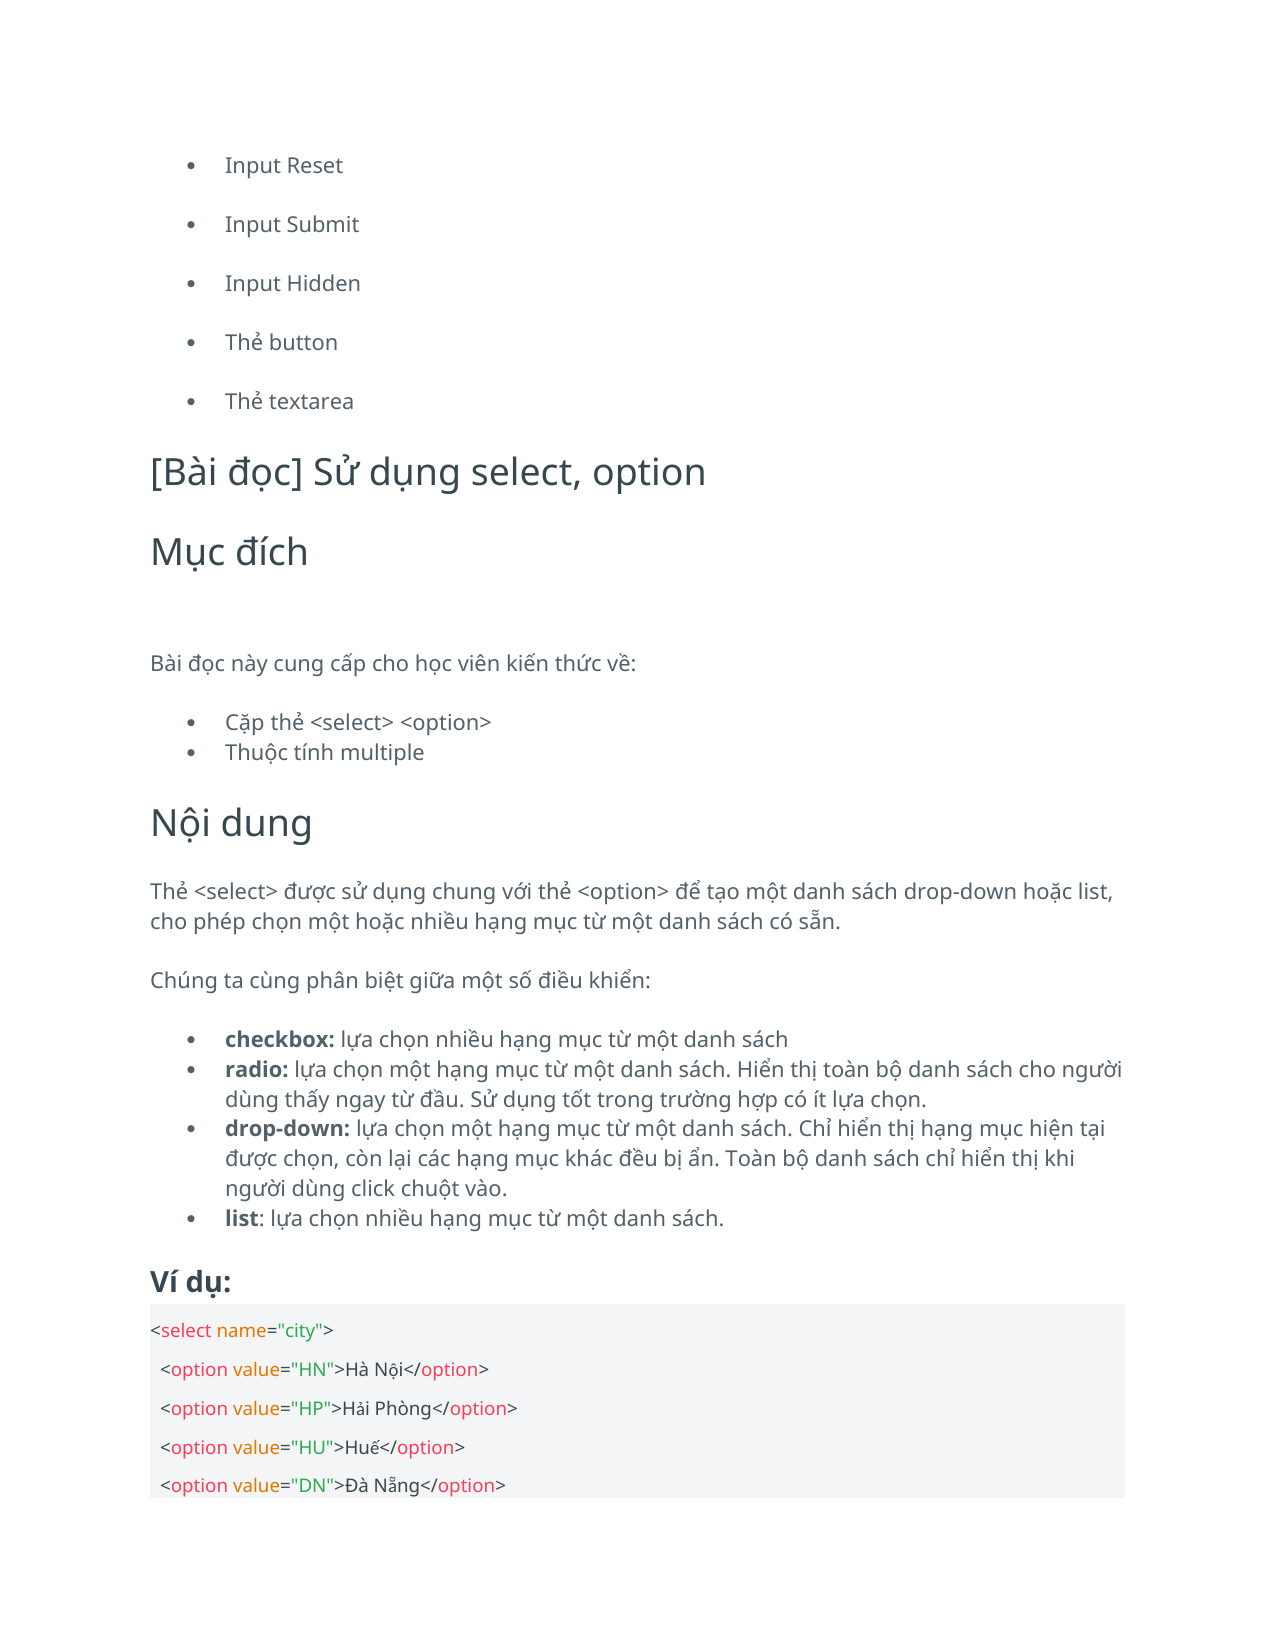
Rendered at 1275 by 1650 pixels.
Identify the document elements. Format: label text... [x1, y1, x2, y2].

text <option value="HP">Hải Phòng</option> [150, 1382, 1125, 1421]
subtitle [Bài đọc] Sử dụng select, option [150, 445, 1125, 496]
list Input Reset [187, 150, 1125, 180]
text <option value="HN">Hà Nội</option> [150, 1343, 1125, 1382]
text <option value="DN">Đà Nẵng</option> [150, 1459, 1125, 1498]
list Cặp thẻ <select> <option> [187, 707, 1125, 737]
list Thẻ textarea [187, 386, 1125, 416]
subtitle Ví dụ: [150, 1262, 1125, 1301]
text Thẻ <select> được sử dụng chung với thẻ <option> để tạo một danh sách drop-down hoặc list, cho phép chọn một hoặc nhiều hạng mục từ một danh sách có sẵn. [150, 876, 1125, 936]
subtitle Nội dung [150, 796, 1125, 847]
list radio: lựa chọn một hạng mục từ một danh sách. Hiển thị toàn bộ danh sách cho người dùng thấy ngay từ đầu. Sử dụng tốt trong trường hợp có ít lựa chọn. [187, 1054, 1125, 1113]
list checkbox: lựa chọn nhiều hạng mục từ một danh sách [187, 1024, 1125, 1054]
list Thẻ button [187, 327, 1125, 357]
subtitle Mục đích [150, 525, 1125, 619]
text <select name="city"> [150, 1304, 1125, 1343]
list Input Submit [187, 209, 1125, 239]
text Chúng ta cùng phân biệt giữa một số điều khiển: [150, 965, 1125, 995]
list Input Hidden [187, 268, 1125, 298]
text Bài đọc này cung cấp cho học viên kiến thức về: [150, 648, 1125, 678]
list drop-down: lựa chọn một hạng mục từ một danh sách. Chỉ hiển thị hạng mục hiện tại được chọn, còn lại các hạng mục khác đều bị ẩn. Toàn bộ danh sách chỉ hiển thị khi người dùng click chuột vào. [187, 1113, 1125, 1203]
list Thuộc tính multiple [187, 737, 1125, 767]
text <option value="HU">Huế</option> [150, 1421, 1125, 1459]
list list: lựa chọn nhiều hạng mục từ một danh sách. [187, 1203, 1125, 1232]
